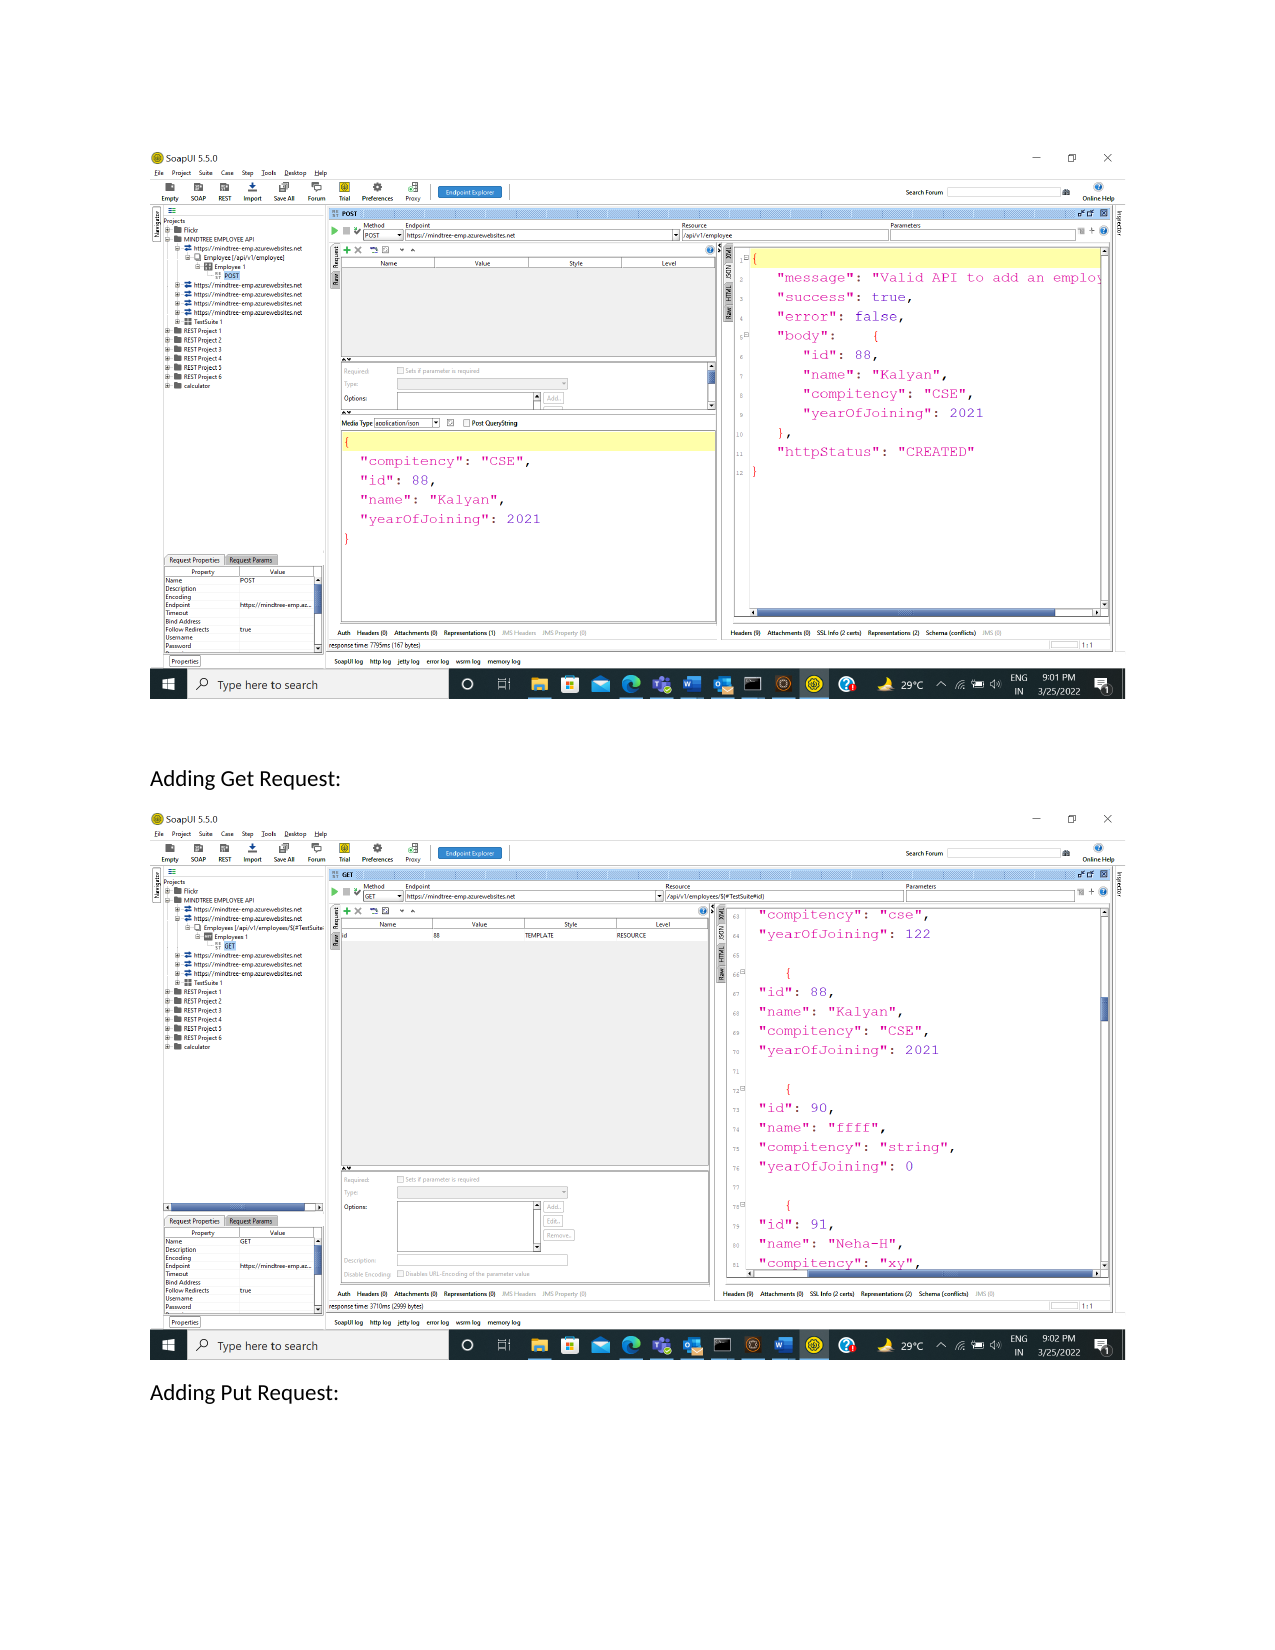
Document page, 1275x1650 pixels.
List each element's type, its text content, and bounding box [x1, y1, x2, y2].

picture [150, 811, 1125, 1360]
text Adding Put Request: [150, 1378, 1125, 1406]
text Adding Get Request: [150, 764, 1125, 792]
picture [150, 150, 1125, 699]
